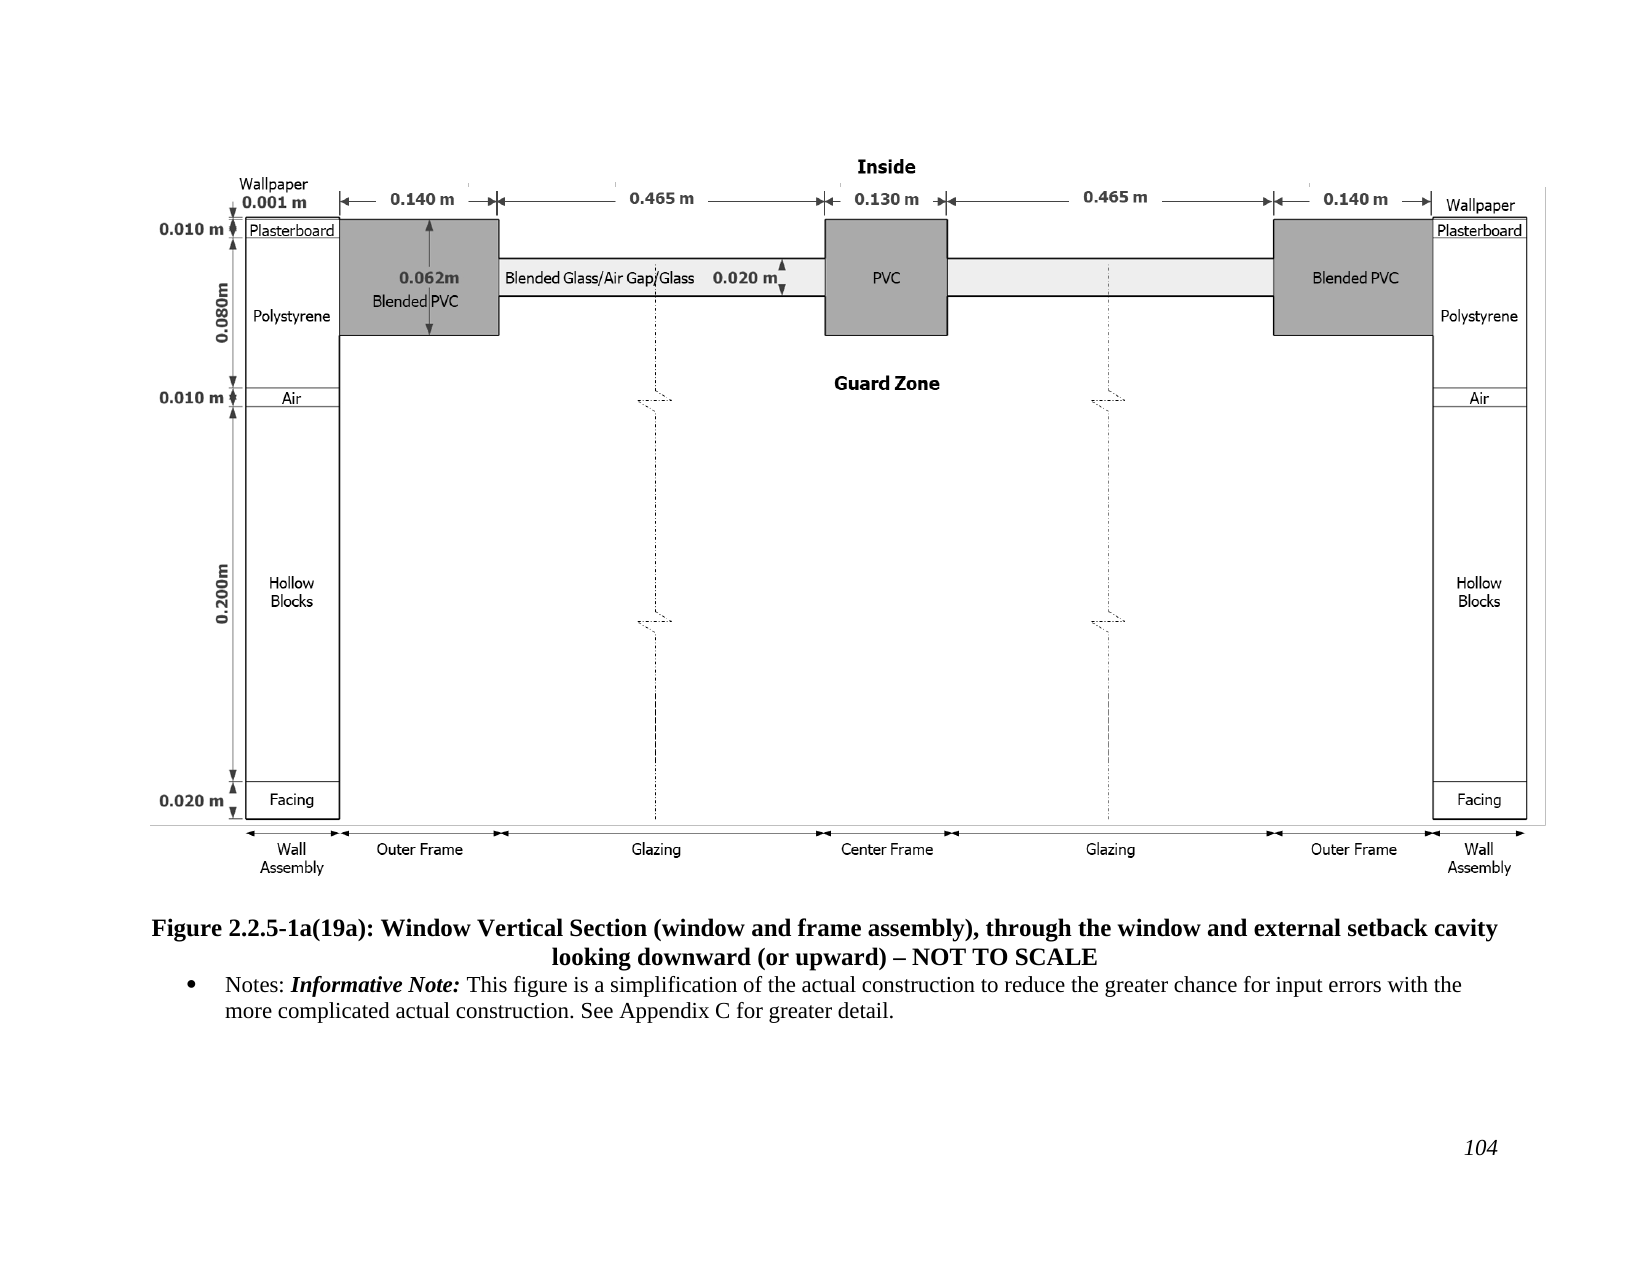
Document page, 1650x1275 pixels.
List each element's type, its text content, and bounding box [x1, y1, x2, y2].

list Notes: Informative Note: This figure is a simplification of the actual construction to reduce the greater chance for input errors with the more complicated actual construction. See Appendix C for greater detail. [187, 971, 1500, 1023]
picture [150, 150, 1548, 885]
text Figure 2.2.5-1a(19a): Window Vertical Section (window and frame assembly), through the window and external setback cavity looking downward (or upward) – NOT TO SCALE [150, 913, 1500, 971]
